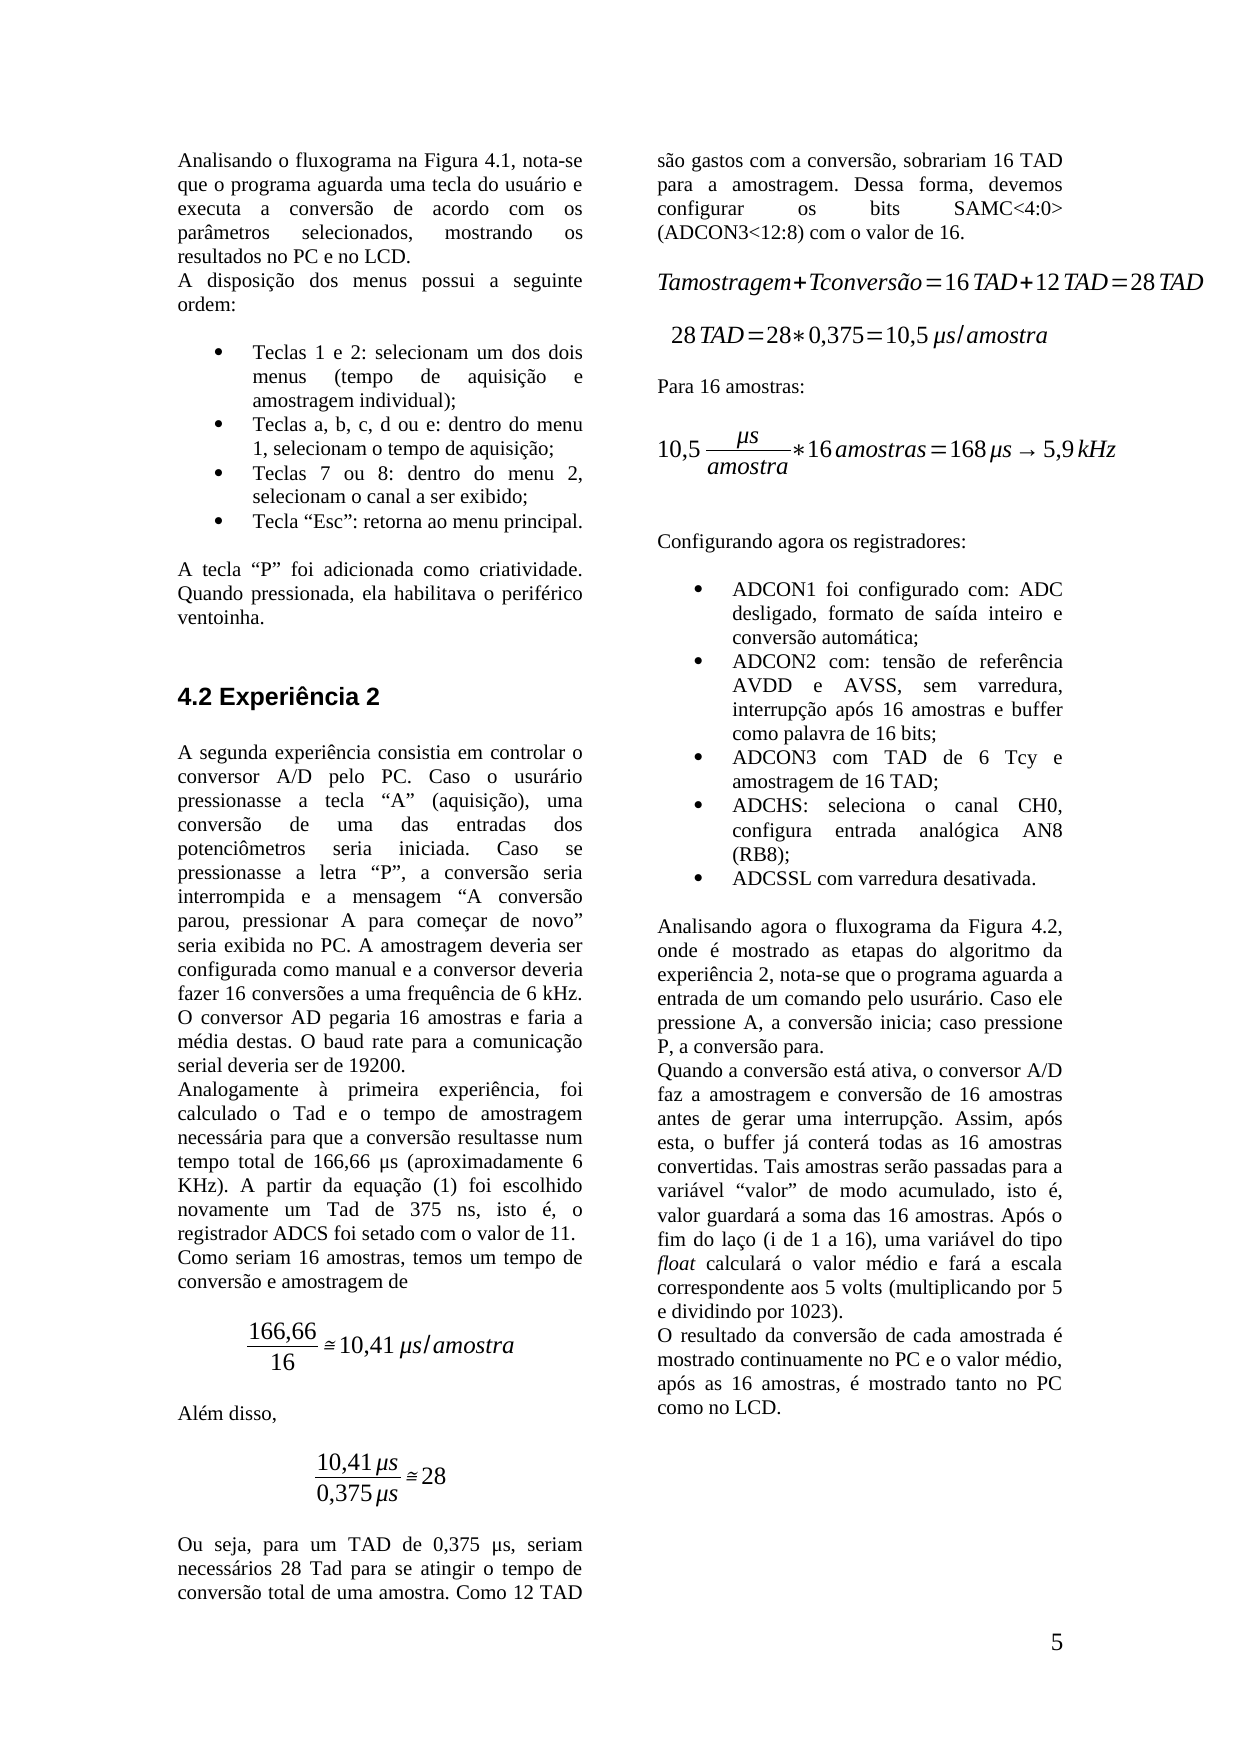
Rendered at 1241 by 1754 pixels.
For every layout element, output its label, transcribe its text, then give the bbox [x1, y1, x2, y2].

list Teclas a, b, c, d ou e: dentro do menu 1, selecionam o tempo de aquisição; [215, 412, 583, 460]
text Quando a conversão está ativa, o conversor A/D faz a amostragem e conversão de 16 amostras antes de gerar uma interrupção. Assim, após esta, o buffer já conterá todas as 16 amostras convertidas. Tais amostras serão passadas para a variável “valor” de modo acumulado, isto é, valor guardará a soma das 16 amostras. Após o fim do laço (i de 1 a 16), uma variável do tipo float calculará o valor médio e fará a escala correspondente aos 5 volts (multiplicando por 5 e dividindo por 1023). [657, 1058, 1063, 1323]
text Ou seja, para um TAD de 0,375 μs, seriam necessários 28 Tad para se atingir o tempo de conversão total de uma amostra. Como 12 TAD são gastos com a conversão, sobrariam 16 TAD para a amostragem. Dessa forma, devemos configurar os bits SAMC<4:0> (ADCON3<12:8) com o valor de 16. [177, 1532, 583, 1604]
list Tecla “Esc”: retorna ao menu principal. [215, 508, 583, 533]
text Como seriam 16 amostras, temos um tempo de conversão e amostragem de [177, 1245, 583, 1293]
list ADCHS: seleciona o canal CH0, configura entrada analógica AN8 (RB8); [694, 793, 1063, 866]
text A tecla “P” foi adicionada como criatividade. Quando pressionada, ela habilitava o periférico ventoinha. [177, 557, 583, 629]
text Analisando o fluxograma na Figura 4.1, nota-se que o programa aguarda uma tecla do usuário e executa a conversão de acordo com os parâmetros selecionados, mostrando os resultados no PC e no LCD. [177, 148, 583, 268]
list Teclas 1 e 2: selecionam um dos dois menus (tempo de aquisição e amostragem individual); [215, 340, 583, 412]
list Teclas 7 ou 8: dentro do menu 2, selecionam o canal a ser exibido; [215, 460, 583, 508]
text Além disso, [177, 1401, 583, 1424]
text A disposição dos menus possui a seguinte ordem: [177, 268, 583, 316]
text Para 16 amostras: [657, 373, 1063, 398]
list ADCON1 foi configurado com: ADC desligado, formato de saída inteiro e conversão automática; [694, 577, 1063, 649]
text Analogamente à primeira experiência, foi calculado o Tad e o tempo de amostragem necessária para que a conversão resultasse num tempo total de 166,66 μs (aproximadamente 6 KHz). A partir da equação (1) foi escolhido novamente um Tad de 375 ns, isto é, o registrador ADCS foi setado com o valor de 11. [177, 1077, 583, 1245]
text A segunda experiência consistia em controlar o conversor A/D pelo PC. Caso o usurário pressionasse a tecla “A” (aquisição), uma conversão de uma das entradas dos potenciômetros seria iniciada. Caso se pressionasse a letra “P”, a conversão seria interrompida e a mensagem “A conversão parou, pressionar A para começar de novo” seria exibida no PC. A amostragem deveria ser configurada como manual e a conversor deveria fazer 16 conversões a uma frequência de 6 kHz. O conversor AD pegaria 16 amostras e faria a média destas. O baud rate para a comunicação serial deveria ser de 19200. [177, 740, 583, 1077]
text Analisando agora o fluxograma da Figura 4.2, onde é mostrado as etapas do algoritmo da experiência 2, nota-se que o programa aguarda a entrada de um comando pelo usurário. Caso ele pressione A, a conversão inicia; caso pressione P, a conversão para. [657, 914, 1063, 1058]
text 4.2 Experiência 2 [177, 682, 583, 711]
text Ou seja, para um TAD de 0,375 μs, seriam necessários 28 Tad para se atingir o tempo de conversão total de uma amostra. Como 12 TAD são gastos com a conversão, sobrariam 16 TAD para a amostragem. Dessa forma, devemos configurar os bits SAMC<4:0> (ADCON3<12:8) com o valor de 16. [657, 148, 1063, 244]
list ADCON2 com: tensão de referência AVDD e AVSS, sem varredura, interrupção após 16 amostras e buffer como palavra de 16 bits; [694, 649, 1063, 745]
list ADCON3 com TAD de 6 Tcy e amostragem de 16 TAD; [694, 745, 1063, 793]
list ADCSSL com varredura desativada. [694, 866, 1063, 890]
text O resultado da conversão de cada amostrada é mostrado continuamente no PC e o valor médio, após as 16 amostras, é mostrado tanto no PC como no LCD. [657, 1323, 1063, 1419]
text Configurando agora os registradores: [657, 529, 1063, 553]
